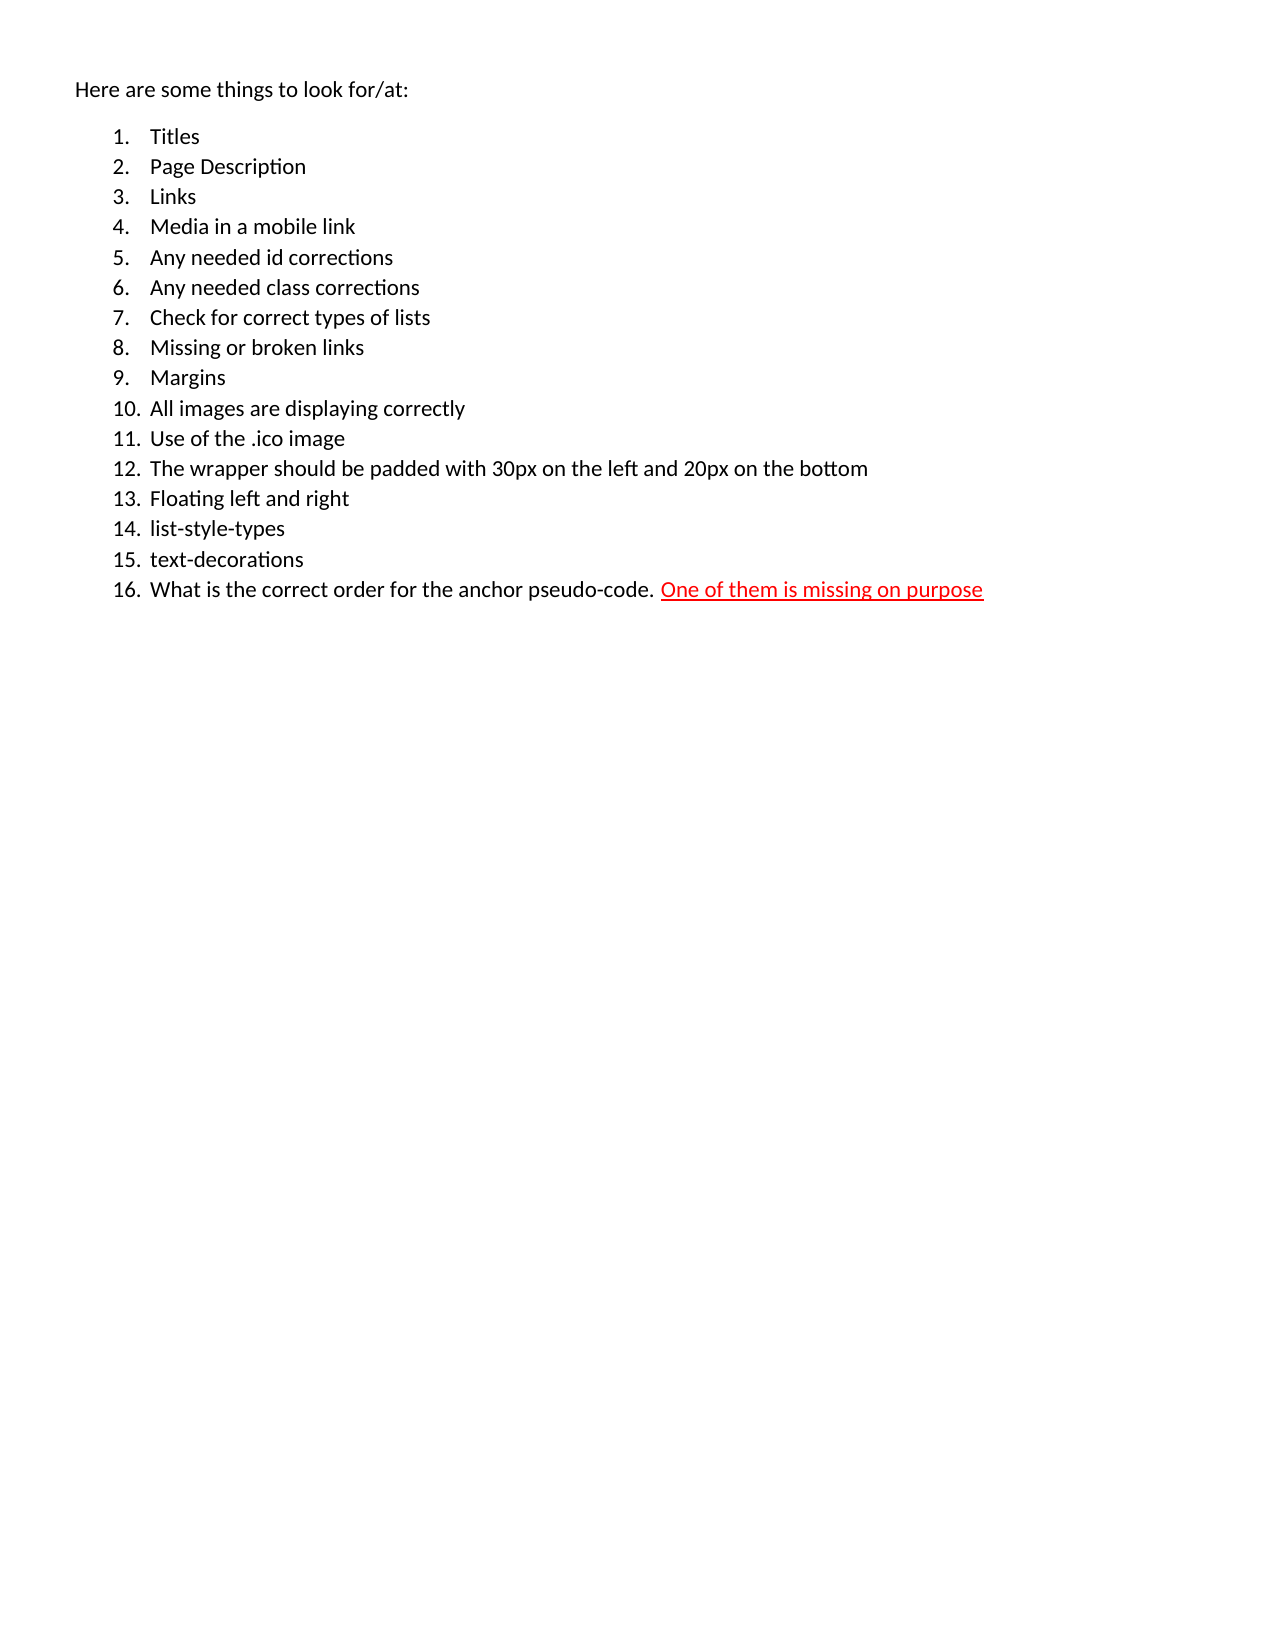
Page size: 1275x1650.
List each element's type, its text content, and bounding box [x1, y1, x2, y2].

list Margins [112, 363, 1200, 392]
list Titles [112, 122, 1200, 150]
list Use of the .ico image [112, 424, 1200, 452]
list Any needed id corrections [112, 243, 1200, 271]
list Links [112, 182, 1200, 210]
list Media in a mobile link [112, 212, 1200, 241]
list text-decorations [112, 545, 1200, 573]
list What is the correct order for the anchor pseudo-code. One of them is missing on purpose [112, 575, 1200, 603]
list Check for correct types of lists [112, 303, 1200, 331]
list Page Description [112, 152, 1200, 180]
list The wrapper should be padded with 30px on the left and 20px on the bottom [112, 454, 1200, 482]
list Missing or broken links [112, 333, 1200, 361]
text Here are some things to look for/at: [75, 75, 1200, 103]
list Floating left and right [112, 484, 1200, 512]
list list-style-types [112, 514, 1200, 543]
list All images are displaying correctly [112, 394, 1200, 422]
list Any needed class corrections [112, 273, 1200, 301]
